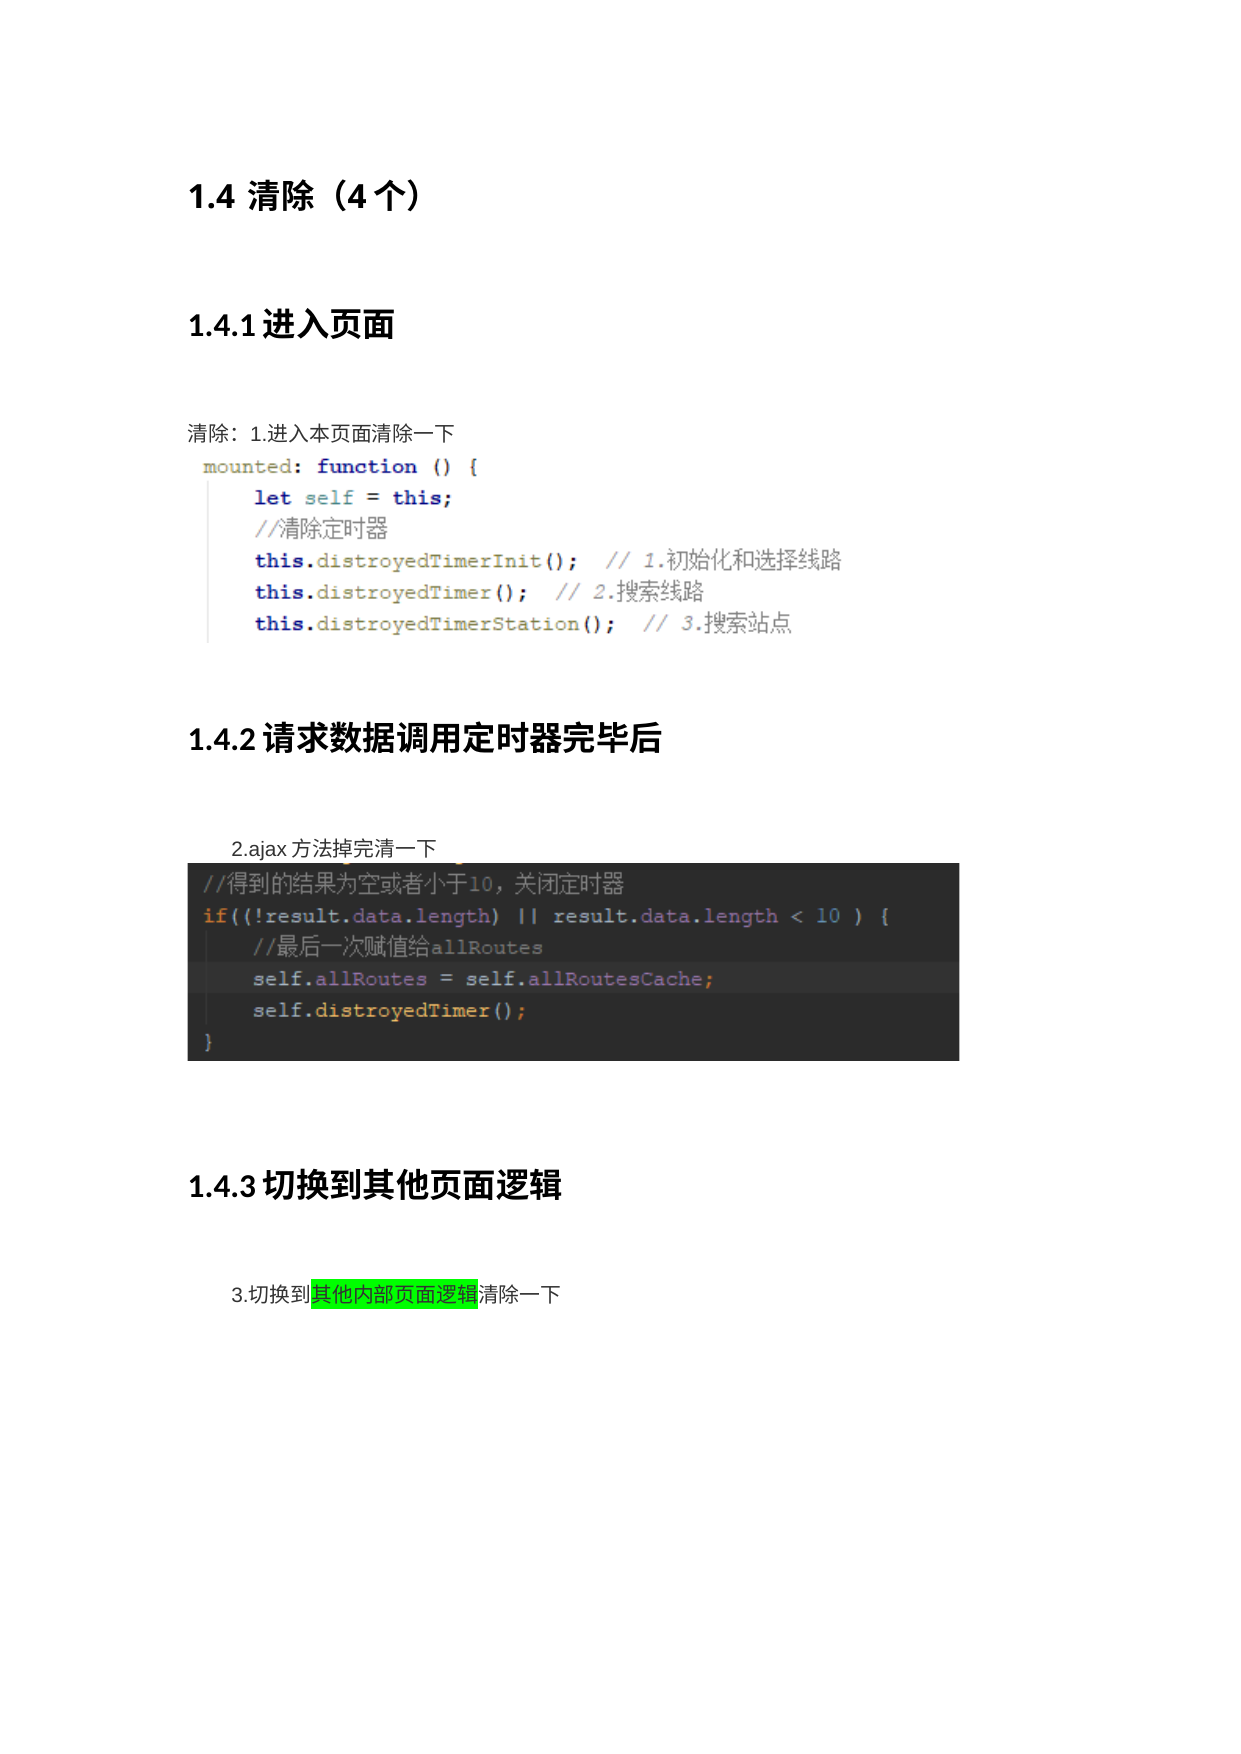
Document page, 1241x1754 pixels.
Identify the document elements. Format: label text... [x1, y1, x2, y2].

picture [187, 863, 960, 1061]
picture [187, 449, 907, 643]
subtitle 进入页面 [187, 289, 1053, 354]
text 2.ajax方法掉完清一下 [187, 831, 1053, 863]
subtitle 清除（4个） [187, 162, 1053, 227]
text 清除：1.进入本页面清除一下 [187, 417, 1053, 449]
subtitle 切换到其他页面逻辑 [187, 1150, 1053, 1215]
text 3.切换到其他内部页面逻辑清除一下 [187, 1278, 1053, 1310]
subtitle 请求数据调用定时器完毕后 [187, 704, 1053, 769]
